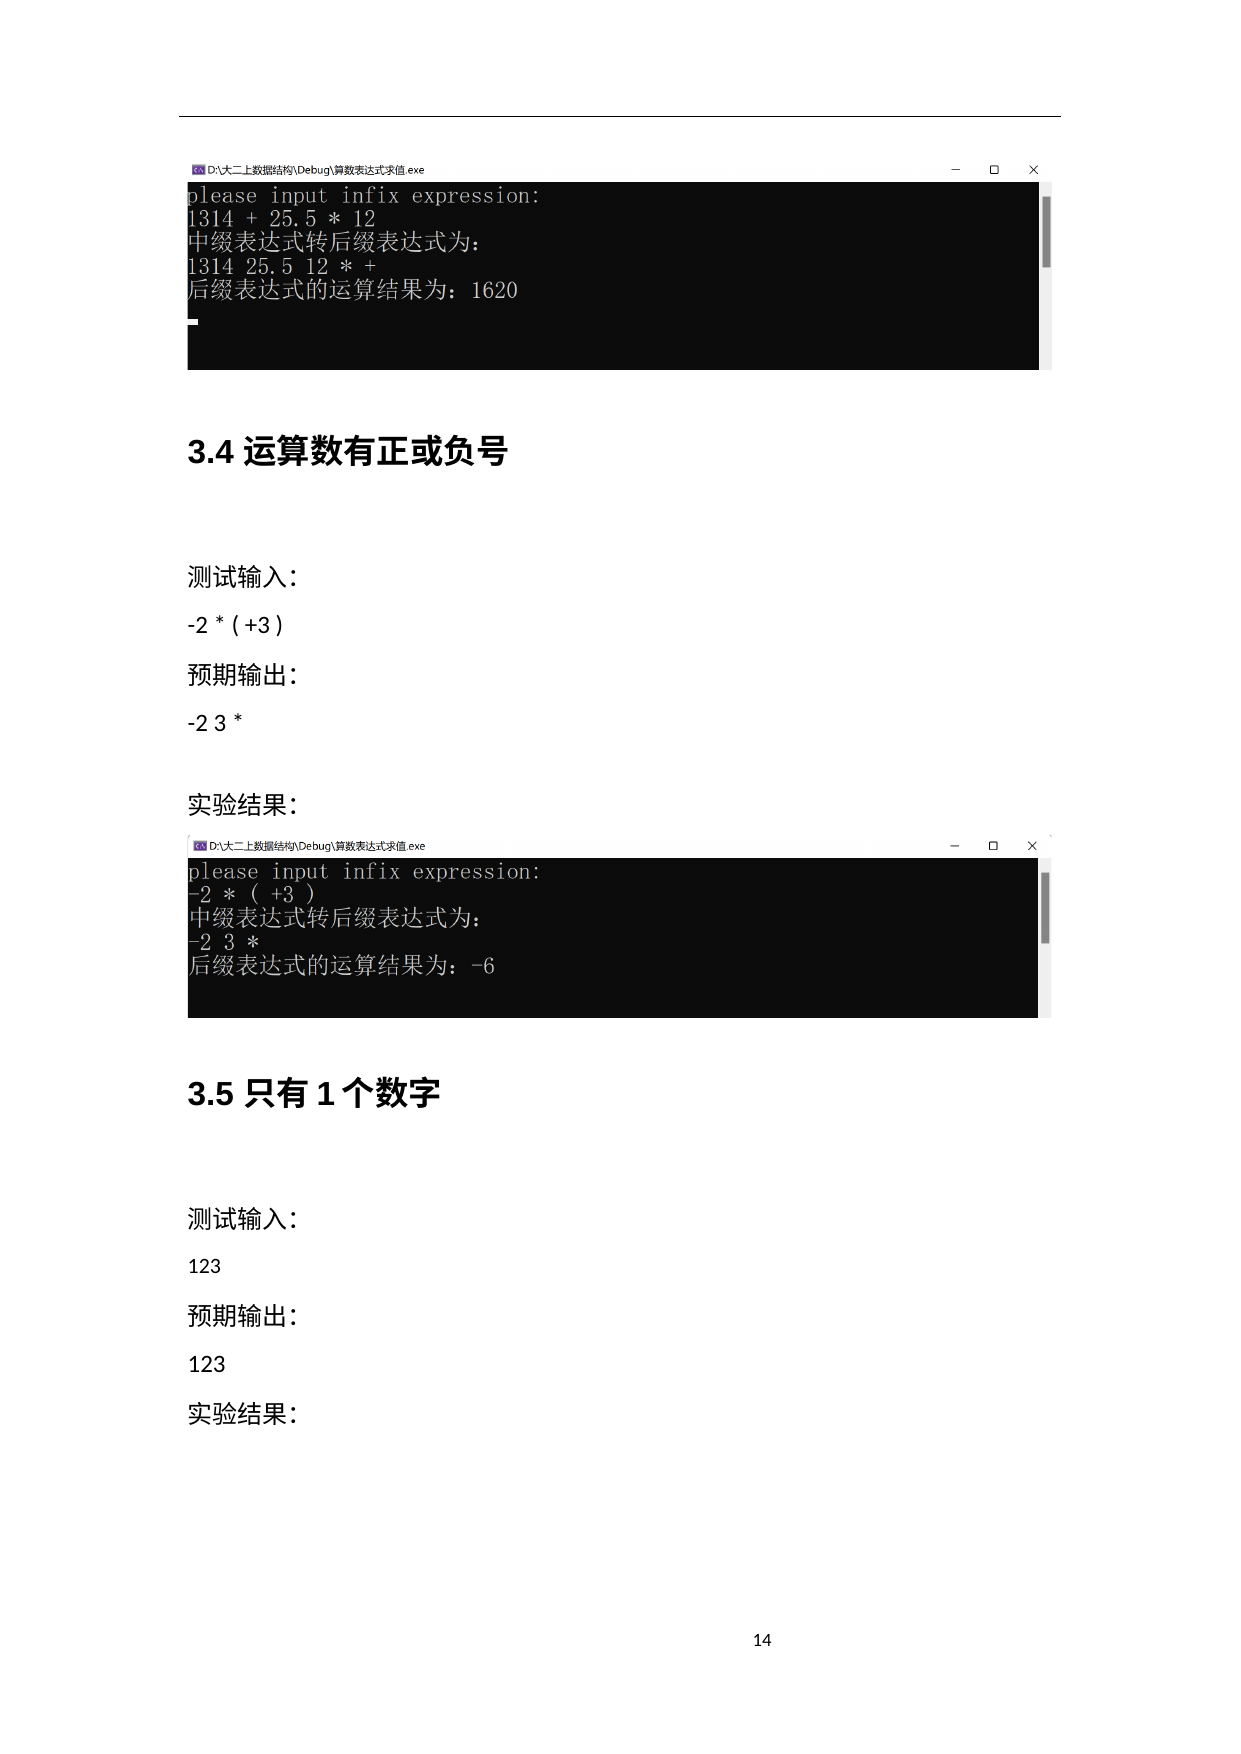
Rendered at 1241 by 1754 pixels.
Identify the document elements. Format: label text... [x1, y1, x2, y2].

text 预期输出： [187, 641, 1053, 706]
subtitle 3.5 只有1个数字 [187, 1058, 1053, 1123]
text 123 [187, 1347, 1053, 1380]
text 测试输入： [187, 1185, 1053, 1250]
text -2 * ( +3 ) [187, 608, 1053, 641]
subtitle 3.4 运算数有正或负号 [187, 417, 1053, 482]
text -2 3 * [187, 706, 1053, 738]
picture [187, 835, 1052, 1018]
picture [187, 162, 1052, 370]
text 实验结果： [187, 1380, 1053, 1445]
text 实验结果： [187, 771, 1053, 836]
text 预期输出： [187, 1282, 1053, 1347]
text 123 [187, 1250, 1053, 1282]
text 测试输入： [187, 543, 1053, 608]
